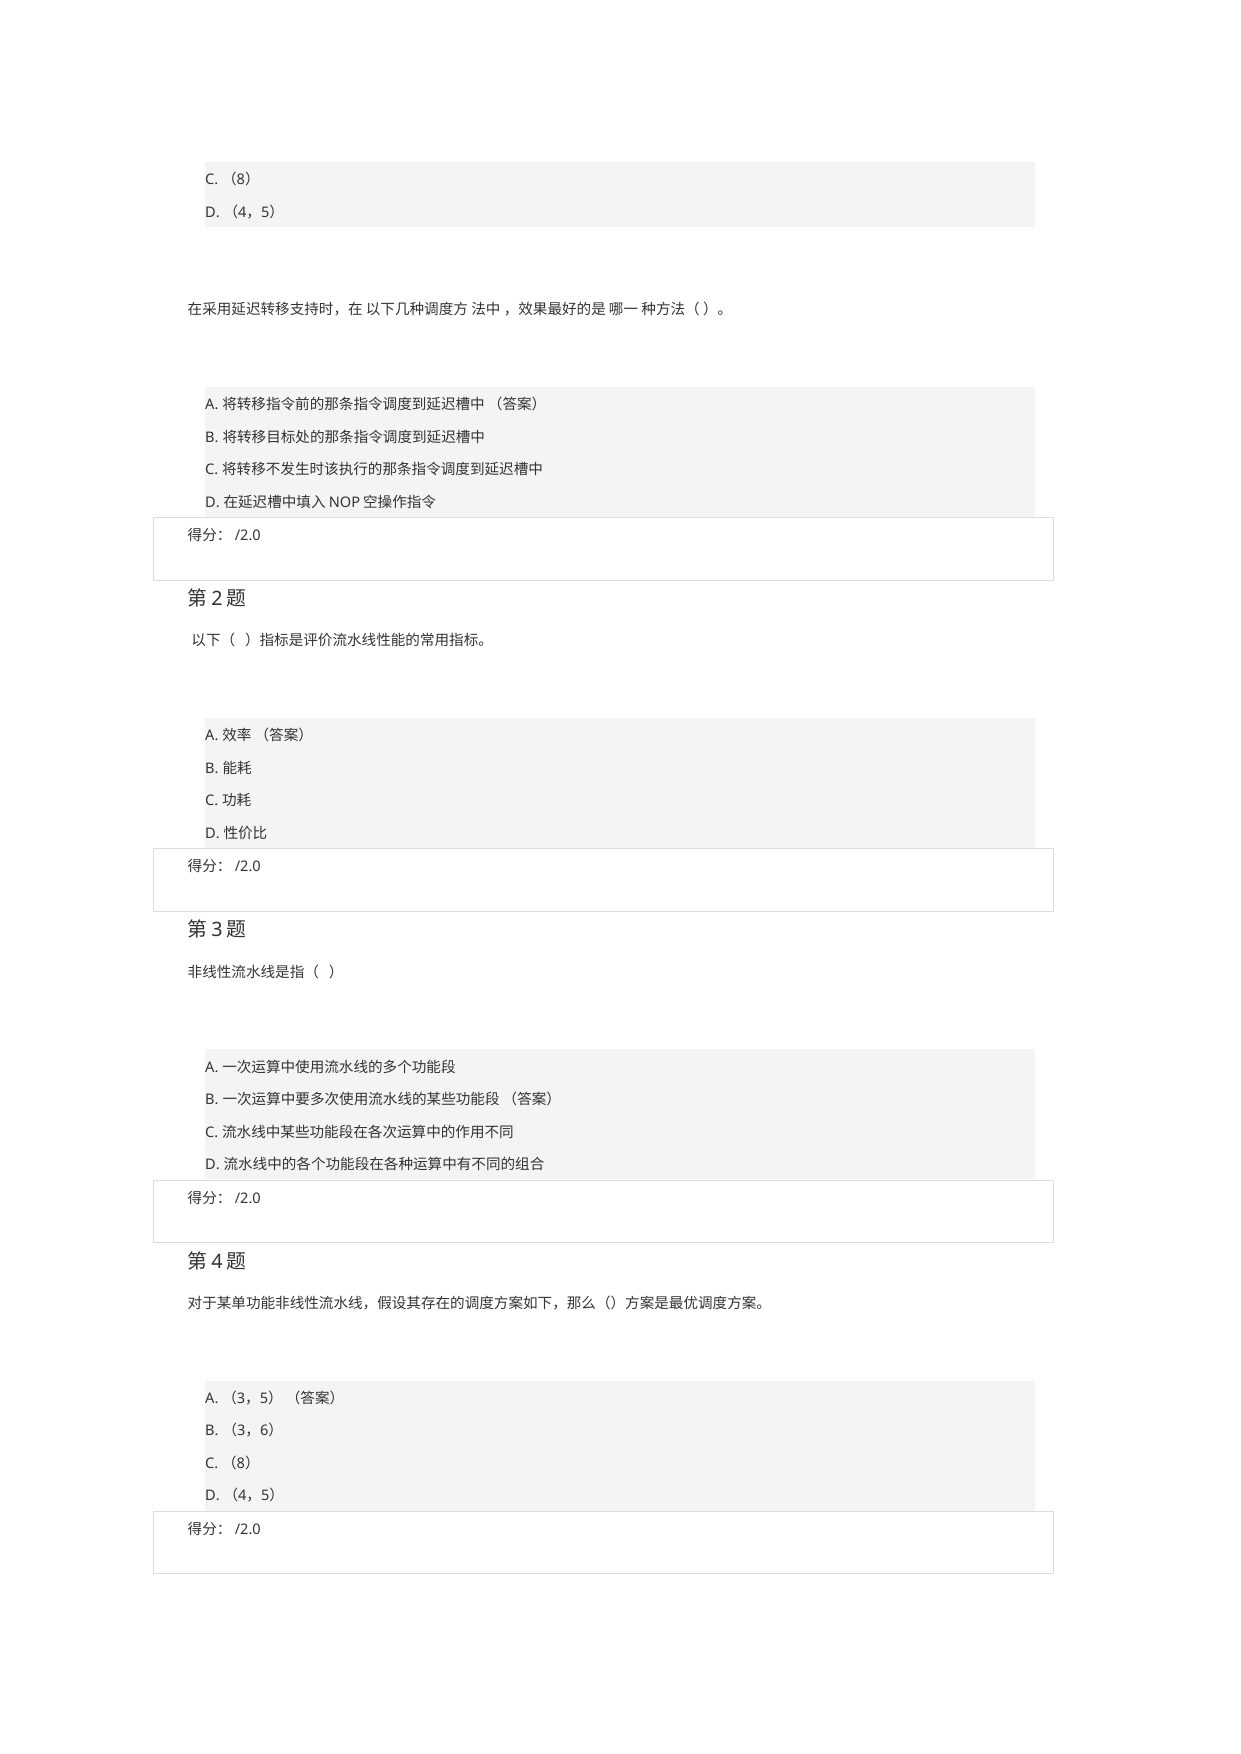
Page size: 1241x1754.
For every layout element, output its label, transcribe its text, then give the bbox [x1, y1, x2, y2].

text B. 能耗 [205, 751, 1035, 783]
text C. 流水线中某些功能段在各次运算中的作用不同 [205, 1114, 1035, 1147]
text 在采用延迟转移支持时，在 以下几种调度方 法中 ，效果最好的是 哪一 种方法（ ）。 [187, 292, 1053, 324]
text 以下（ ）指标是评价流水线性能的常用指标。 [187, 623, 1053, 656]
text 对于某单功能非线性流水线，假设其存在的调度方案如下，那么（）方案是最优调度方案。 [187, 1286, 1053, 1318]
text 得分： /2.0 [154, 1181, 1053, 1242]
text A. 将转移指令前的那条指令调度到延迟槽中 （答案） [205, 387, 1035, 419]
text A. （3，5） （答案） [205, 1381, 1035, 1413]
text D. 流水线中的各个功能段在各种运算中有不同的组合 [205, 1147, 1035, 1179]
text 第2题 [187, 581, 1053, 613]
text B. 将转移目标处的那条指令调度到延迟槽中 [205, 419, 1035, 452]
text 得分： /2.0 [154, 849, 1053, 911]
text 非线性流水线是指（ ） [187, 954, 1053, 987]
text D. 性价比 [205, 816, 1035, 848]
text C. （8） [205, 162, 1035, 194]
text A. 效率 （答案） [205, 718, 1035, 751]
text C. 功耗 [205, 783, 1035, 816]
text 第3题 [187, 912, 1053, 944]
text D. （4，5） [205, 1478, 1035, 1511]
text B. （3，6） [205, 1413, 1035, 1446]
text 第4题 [187, 1243, 1053, 1276]
text D. 在延迟槽中填入 NOP空操作指令 [205, 484, 1035, 517]
text 得分： /2.0 [154, 1512, 1053, 1573]
text A. 一次运算中使用流水线的多个功能段 [205, 1049, 1035, 1082]
text 得分： /2.0 [154, 518, 1053, 580]
text B. 一次运算中要多次使用流水线的某些功能段 （答案） [205, 1082, 1035, 1114]
text C. 将转移不发生时该执行的那条指令调度到延迟槽中 [205, 452, 1035, 484]
text D. （4，5） [205, 194, 1035, 227]
text C. （8） [205, 1446, 1035, 1478]
